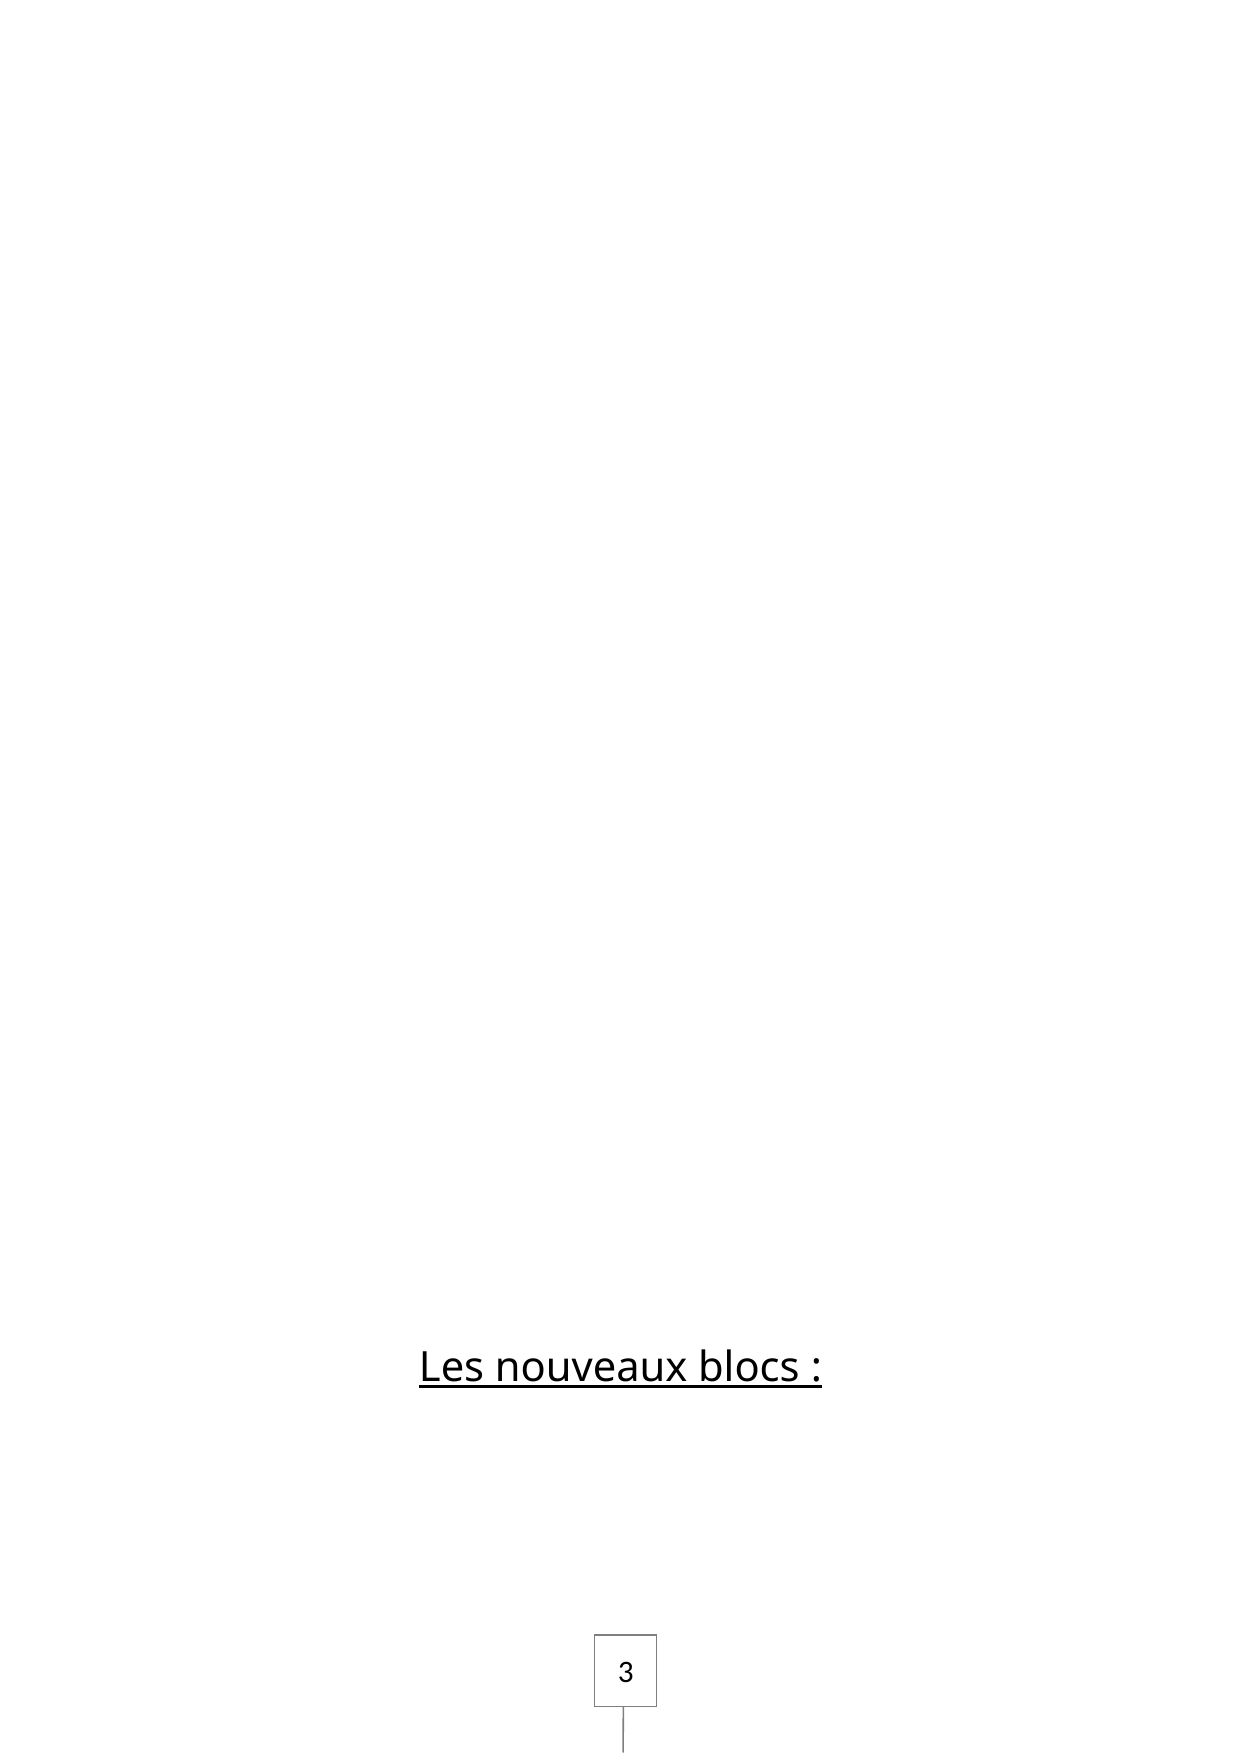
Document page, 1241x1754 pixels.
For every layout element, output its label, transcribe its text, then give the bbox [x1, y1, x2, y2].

text Les nouveaux blocs : [148, 1337, 1093, 1394]
